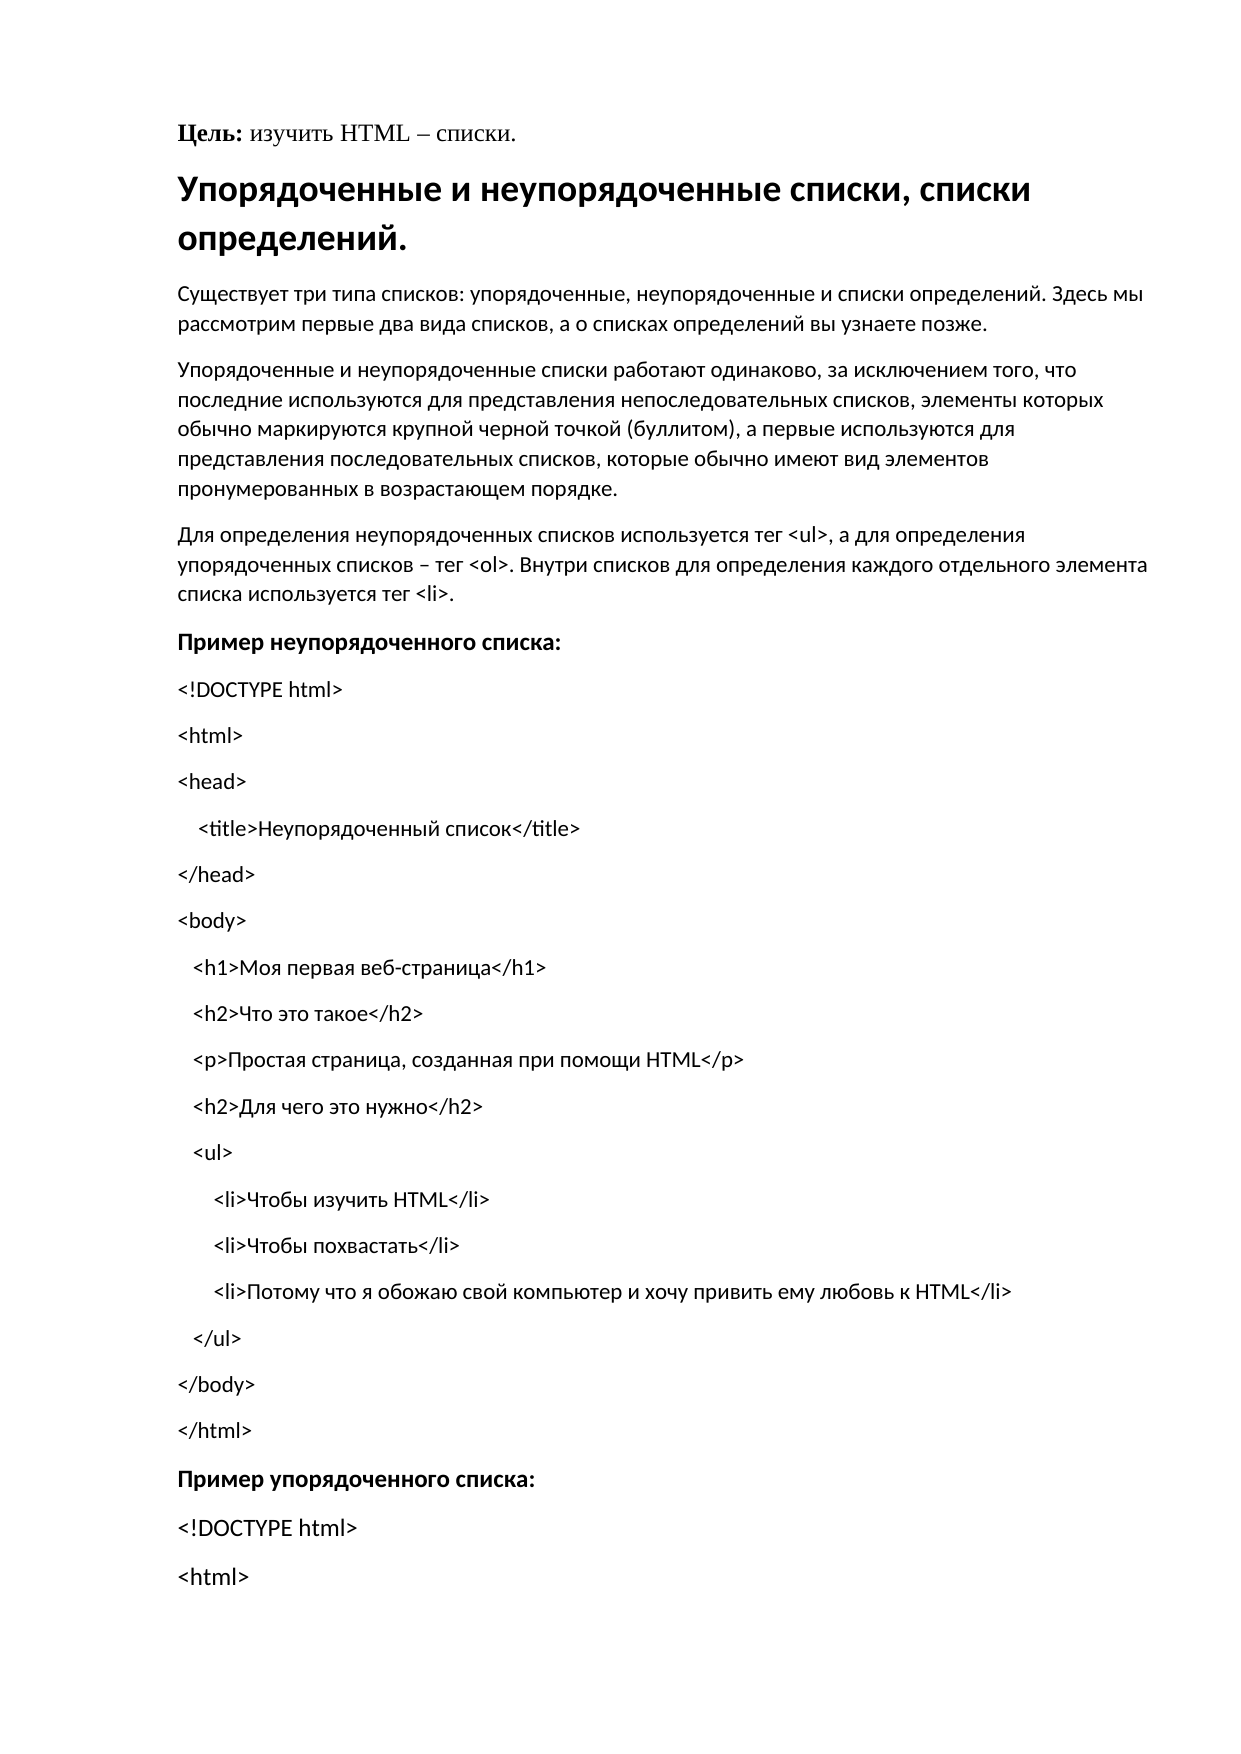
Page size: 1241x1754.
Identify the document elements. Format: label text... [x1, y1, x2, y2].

text <li>Чтобы изучить HTML</li> [177, 1185, 1152, 1213]
text <html> [177, 1561, 1152, 1591]
text </ul> [177, 1324, 1152, 1352]
text <li>Чтобы похвастать</li> [177, 1231, 1152, 1259]
text </head> [177, 860, 1152, 888]
text </html> [177, 1416, 1152, 1444]
text <h1>Моя первая веб-страница</h1> [177, 953, 1152, 981]
text <!DOCTYPE html> [177, 1512, 1152, 1542]
text <h2>Что это такое</h2> [177, 999, 1152, 1027]
text <!DOCTYPE html> [177, 675, 1152, 703]
text Упорядоченные и неупорядоченные списки, списки определений. [177, 165, 1152, 259]
text <h2>Для чего это нужно</h2> [177, 1092, 1152, 1120]
text <head> [177, 767, 1152, 796]
text Существует три типа списков: упорядоченные, неупорядоченные и списки определений. Здесь мы рассмотрим первые два вида списков, а о списках определений вы узнаете позже. [177, 279, 1152, 337]
text <title>Неупорядоченный список</title> [177, 814, 1152, 842]
text <li>Потому что я обожаю свой компьютер и хочу привить ему любовь к HTML</li> [177, 1277, 1152, 1305]
text <p>Простая страница, созданная при помощи HTML</p> [177, 1046, 1152, 1074]
text Пример упорядоченного списка: [177, 1463, 1152, 1493]
text </body> [177, 1370, 1152, 1398]
text Цель: изучить HTML – списки. [177, 118, 1152, 147]
text <body> [177, 907, 1152, 934]
text Пример неупорядоченного списка: [177, 626, 1152, 656]
text <html> [177, 721, 1152, 749]
text <ul> [177, 1138, 1152, 1166]
text Для определения неупорядоченных списков используется тег <ul>, а для определения упорядоченных списков – тег <ol>. Внутри списков для определения каждого отдельного элемента списка используется тег <li>. [177, 520, 1152, 607]
text Упорядоченные и неупорядоченные списки работают одинаково, за исключением того, что последние используются для представления непоследовательных списков, элементы которых обычно маркируются крупной черной точкой (буллитом), а первые используются для представления последовательных списков, которые обычно имеют вид элементов пронумерованных в возрастающем порядке. [177, 355, 1152, 502]
